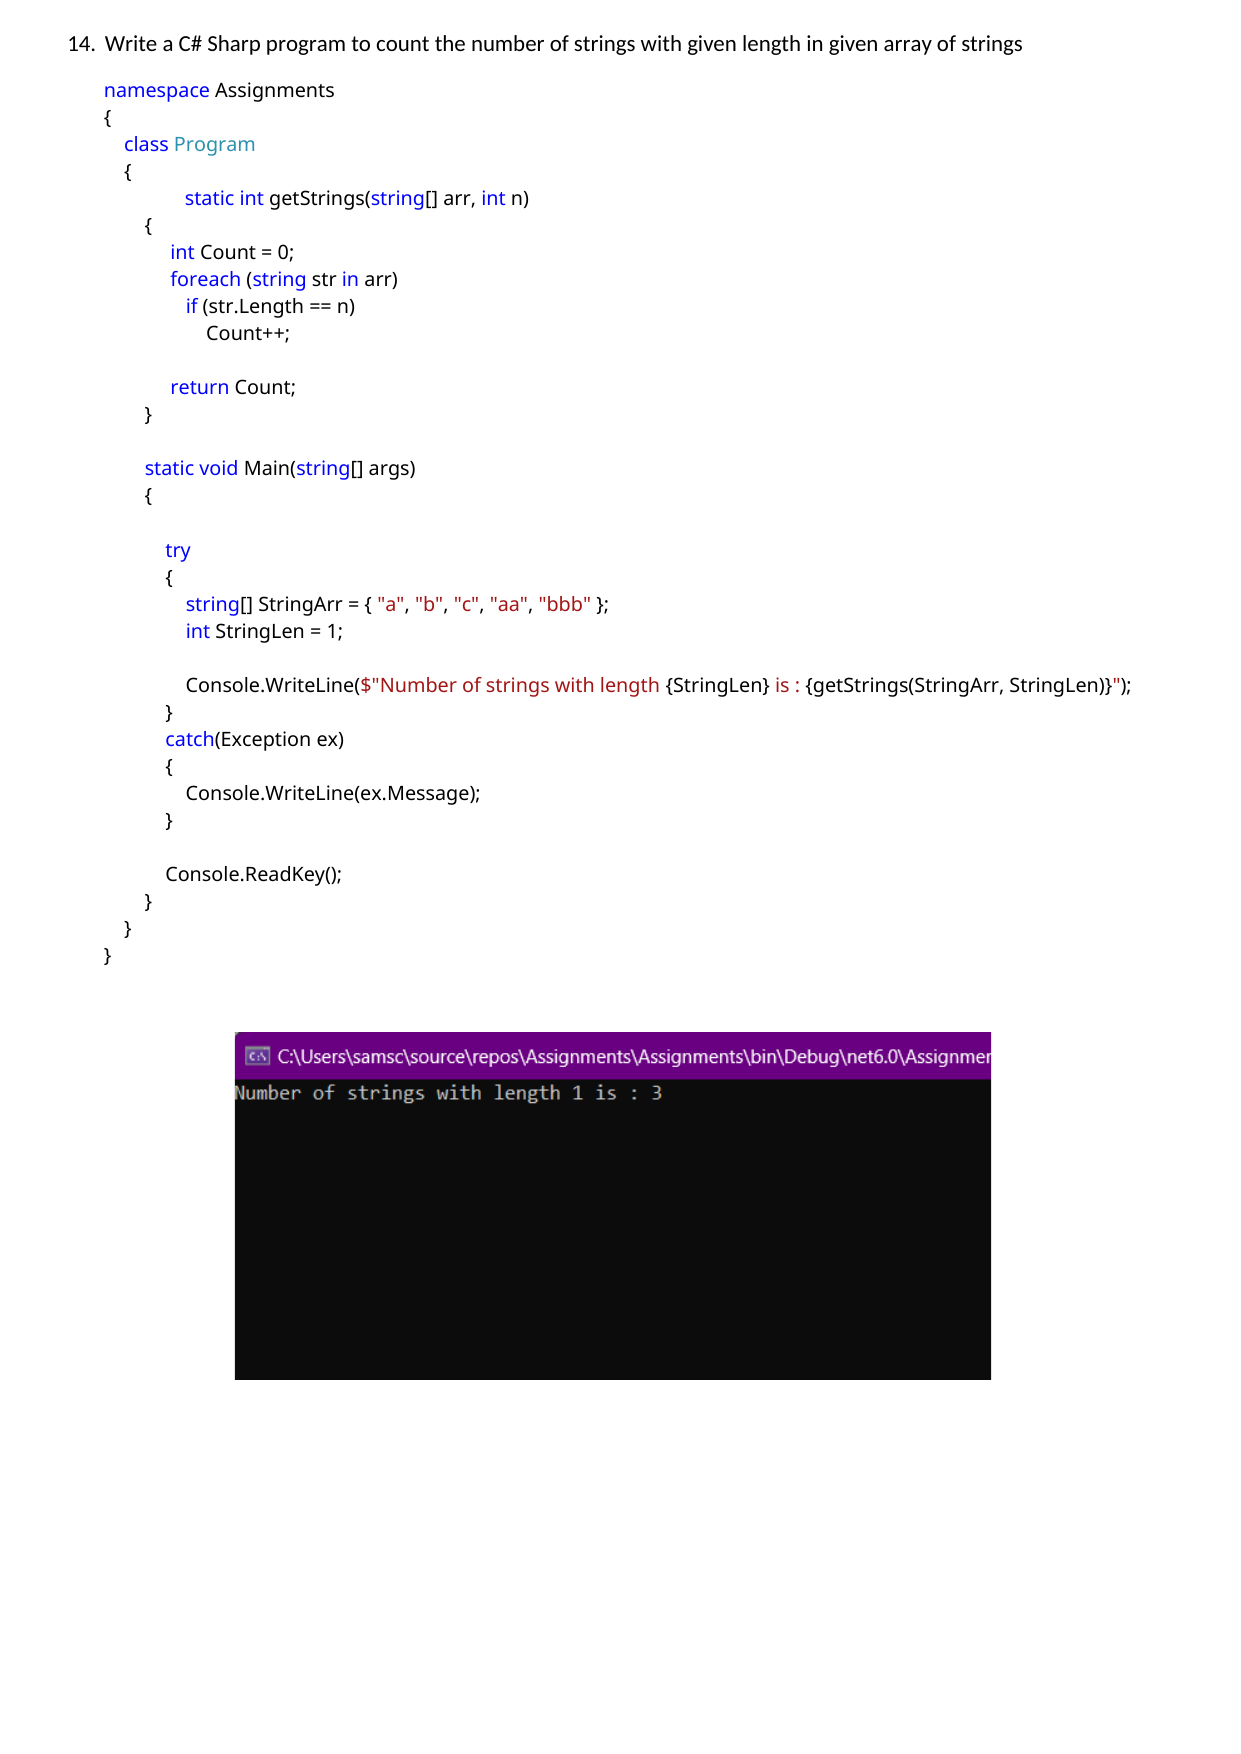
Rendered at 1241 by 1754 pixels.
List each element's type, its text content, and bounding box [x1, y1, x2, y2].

text Console.WriteLine($"Number of strings with length {StringLen} is : {getStrings(StringArr, StringLen)}"); [103, 671, 1196, 698]
text Console.WriteLine(ex.Message); [103, 779, 1196, 806]
text { [103, 563, 1196, 590]
text } [103, 400, 1196, 427]
text { [103, 157, 1196, 184]
text } [103, 806, 1196, 833]
text foreach (string str in arr) [103, 265, 1196, 292]
text static void Main(string[] args) [103, 454, 1196, 481]
text } [103, 698, 1196, 725]
text namespace Assignments [103, 76, 1196, 103]
text { [103, 752, 1196, 779]
text } [103, 914, 1196, 941]
text { [103, 211, 1196, 238]
text int Count = 0; [103, 238, 1196, 265]
text { [103, 103, 1196, 130]
text return Count; [103, 373, 1196, 400]
text int StringLen = 1; [103, 617, 1196, 644]
text } [103, 887, 1196, 914]
text static int getStrings(string[] arr, int n) [178, 184, 1196, 211]
text Console.ReadKey(); [103, 860, 1196, 887]
text class Program [103, 130, 1196, 157]
picture [234, 1032, 992, 1380]
text string[] StringArr = { "a", "b", "c", "aa", "bbb" }; [103, 590, 1196, 617]
list Write a C# Sharp program to count the number of strings with given length in given array of strings [67, 29, 1196, 58]
text } [103, 941, 1196, 968]
text Count++; [103, 319, 1196, 346]
text try [103, 536, 1196, 563]
text catch(Exception ex) [103, 725, 1196, 752]
text if (str.Length == n) [103, 292, 1196, 319]
text { [103, 481, 1196, 508]
